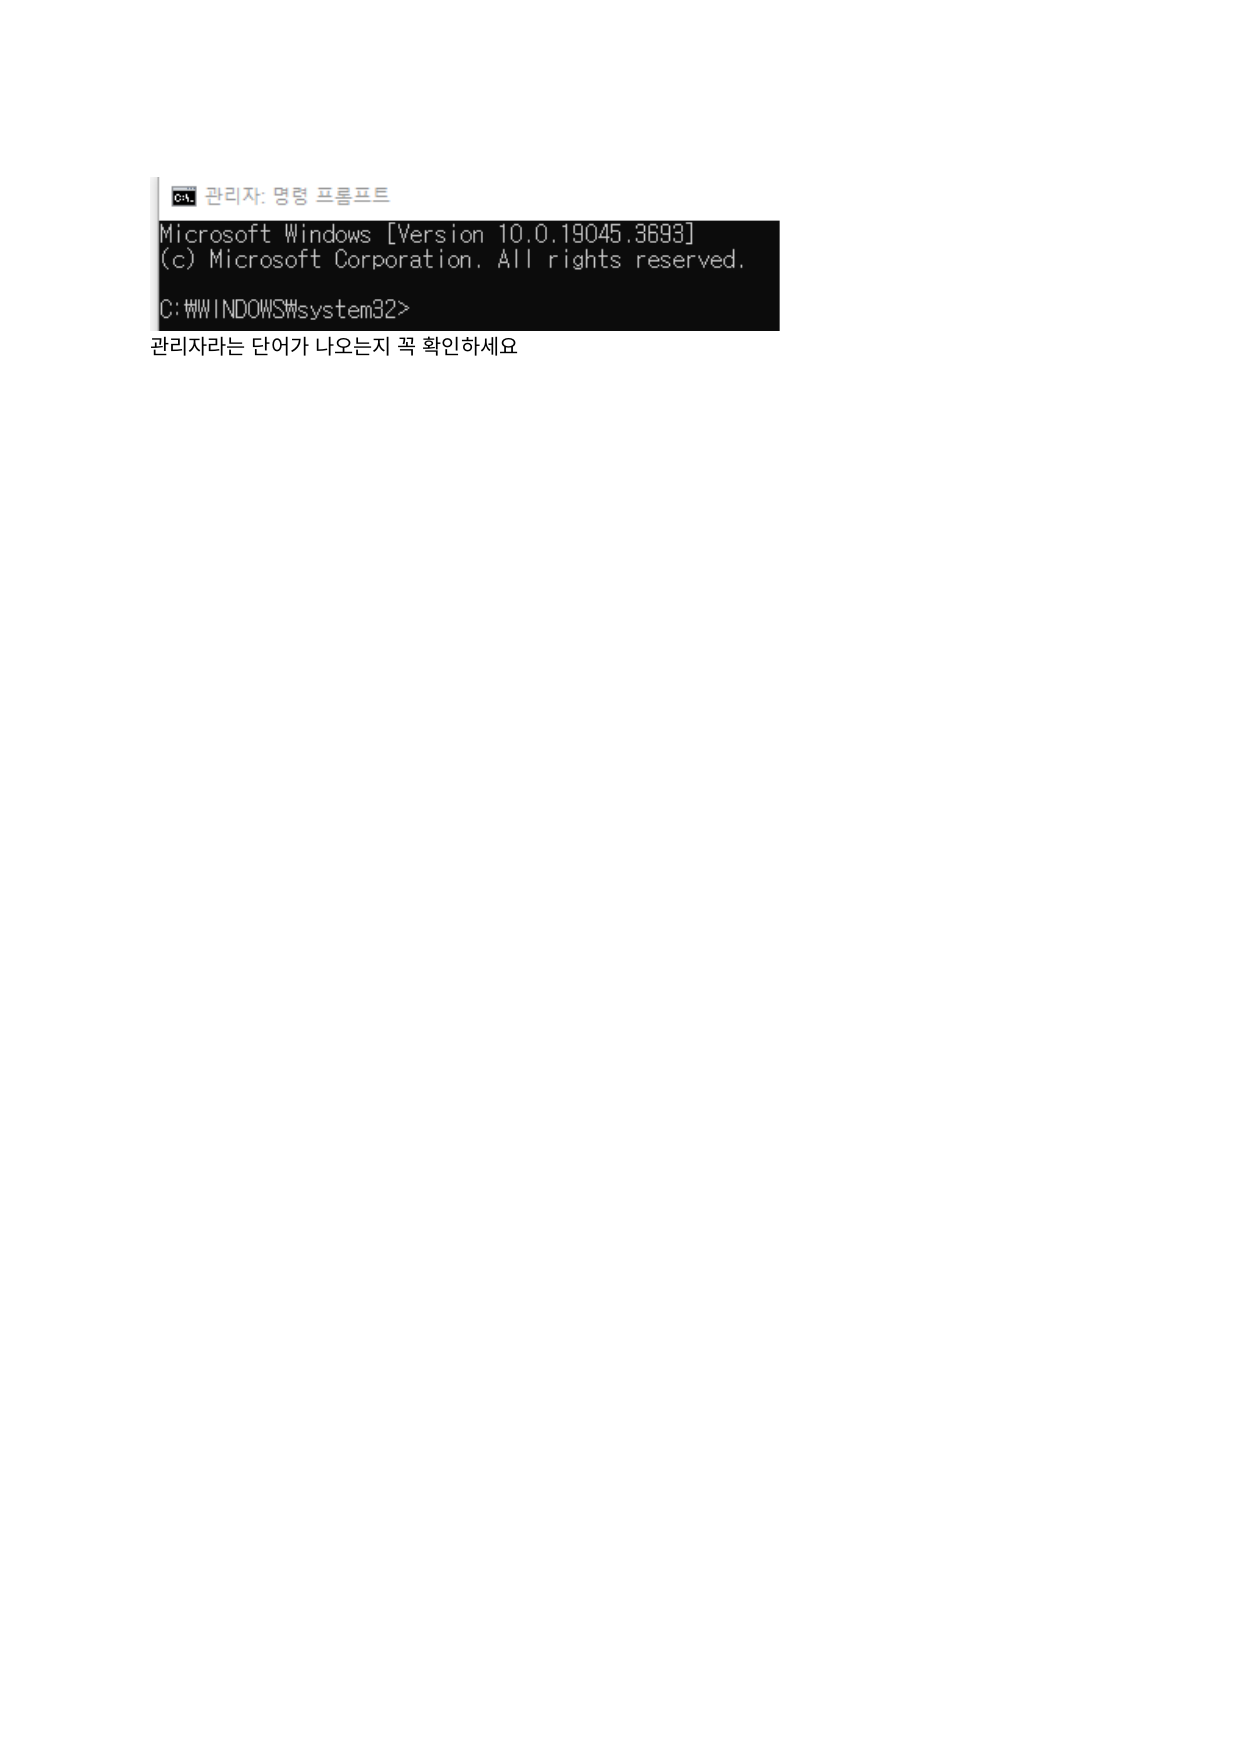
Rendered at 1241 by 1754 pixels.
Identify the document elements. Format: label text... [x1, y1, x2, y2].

text 관리자라는 단어가 나오는지 꼭 확인하세요 [150, 330, 1090, 361]
picture [150, 177, 780, 331]
